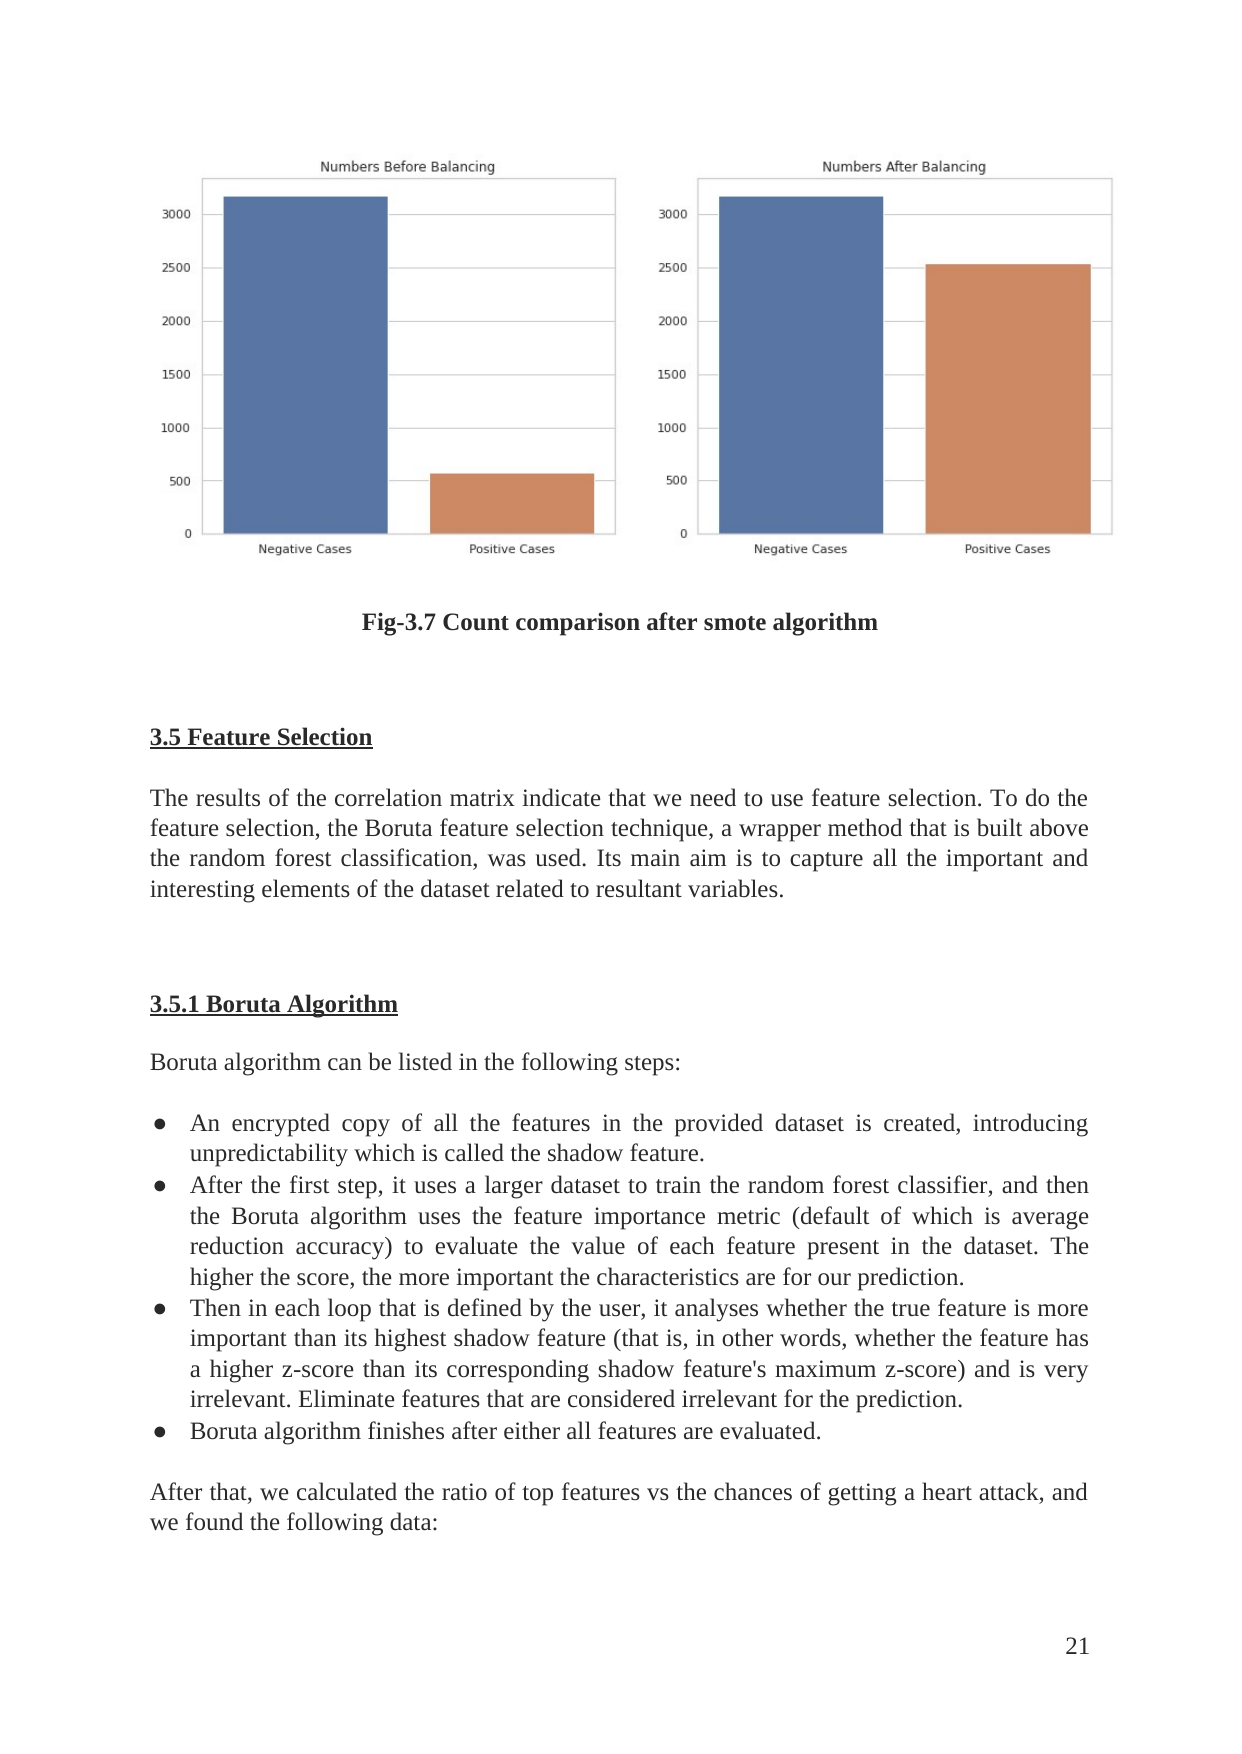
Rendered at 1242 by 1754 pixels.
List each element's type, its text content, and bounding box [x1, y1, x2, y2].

list Boruta algorithm finishes after either all features are evaluated. [152, 1416, 1090, 1445]
list Then in each loop that is defined by the user, it analyses whether the true feature is more important than its highest shadow feature (that is, in other words, whether the feature has a higher z-score than its corresponding shadow feature's maximum z-score) and is very irrelevant. Eliminate features that are considered irrelevant for the prediction. [152, 1293, 1090, 1413]
list After the first step, it uses a larger dataset to train the random forest classifier, and then the Boruta algorithm uses the feature importance metric (default of which is average reduction accuracy) to evaluate the value of each feature present in the dataset. The higher the score, the more important the characteristics are for our prediction. [152, 1170, 1090, 1290]
text Boruta algorithm can be listed in the following steps: [149, 1047, 1090, 1076]
text After that, we calculated the ratio of top features vs the chances of getting a heart attack, and we found the following data: [149, 1477, 1090, 1536]
subtitle Fig-3.7 Count comparison after smote algorithm [150, 607, 1090, 635]
picture [153, 153, 1118, 563]
list An encrypted copy of all the features in the provided dataset is created, introducing unpredictability which is called the shadow feature. [152, 1108, 1090, 1167]
subtitle 3.5.1 Boruta Algorithm [149, 989, 1090, 1018]
text The results of the correlation matrix indicate that we need to use feature selection. To do the feature selection, the Boruta feature selection technique, a wrapper method that is built above the random forest classification, was used. Its main aim is to capture all the important and interesting elements of the dataset related to resultant variables. [149, 783, 1090, 903]
subtitle 3.5 Feature Selection [149, 722, 1090, 751]
